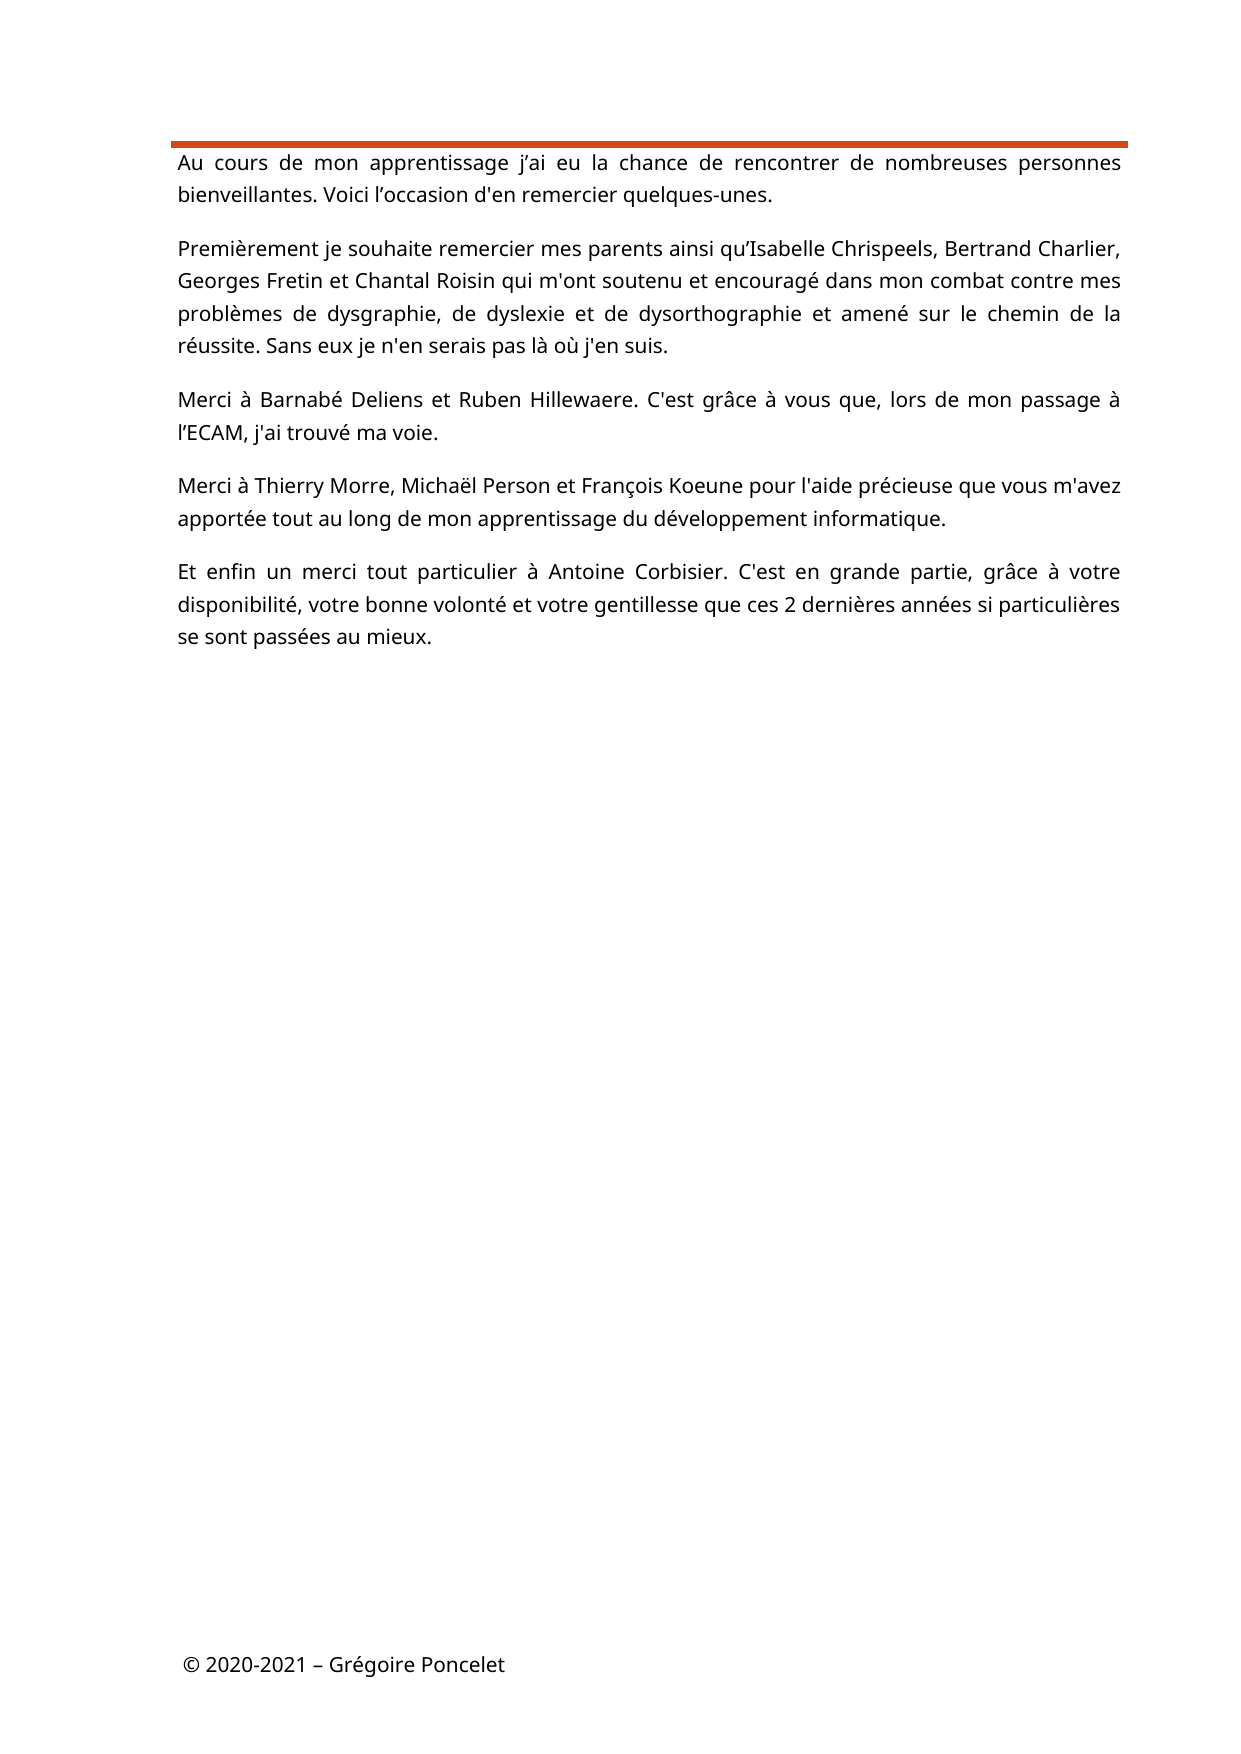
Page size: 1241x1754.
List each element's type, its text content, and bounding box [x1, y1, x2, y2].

text Merci à Barnabé Deliens et Ruben Hillewaere. C'est grâce à vous que, lors de mon passage à l’ECAM, j'ai trouvé ma voie. [177, 385, 1122, 446]
text Au cours de mon apprentissage j’ai eu la chance de rencontrer de nombreuses personnes bienveillantes. Voici l’occasion d'en remercier quelques-unes. [177, 148, 1122, 209]
text Merci à Thierry Morre, Michaël Person et François Koeune pour l'aide précieuse que vous m'avez apportée tout au long de mon apprentissage du développement informatique. [177, 471, 1122, 532]
text Et enfin un merci tout particulier à Antoine Corbisier. C'est en grande partie, grâce à votre disponibilité, votre bonne volonté et votre gentillesse que ces 2 dernières années si particulières se sont passées au mieux. [177, 557, 1122, 651]
text Premièrement je souhaite remercier mes parents ainsi qu’Isabelle Chrispeels, Bertrand Charlier, Georges Fretin et Chantal Roisin qui m'ont soutenu et encouragé dans mon combat contre mes problèmes de dysgraphie, de dyslexie et de dysorthographie et amené sur le chemin de la réussite. Sans eux je n'en serais pas là où j'en suis. [177, 234, 1122, 360]
